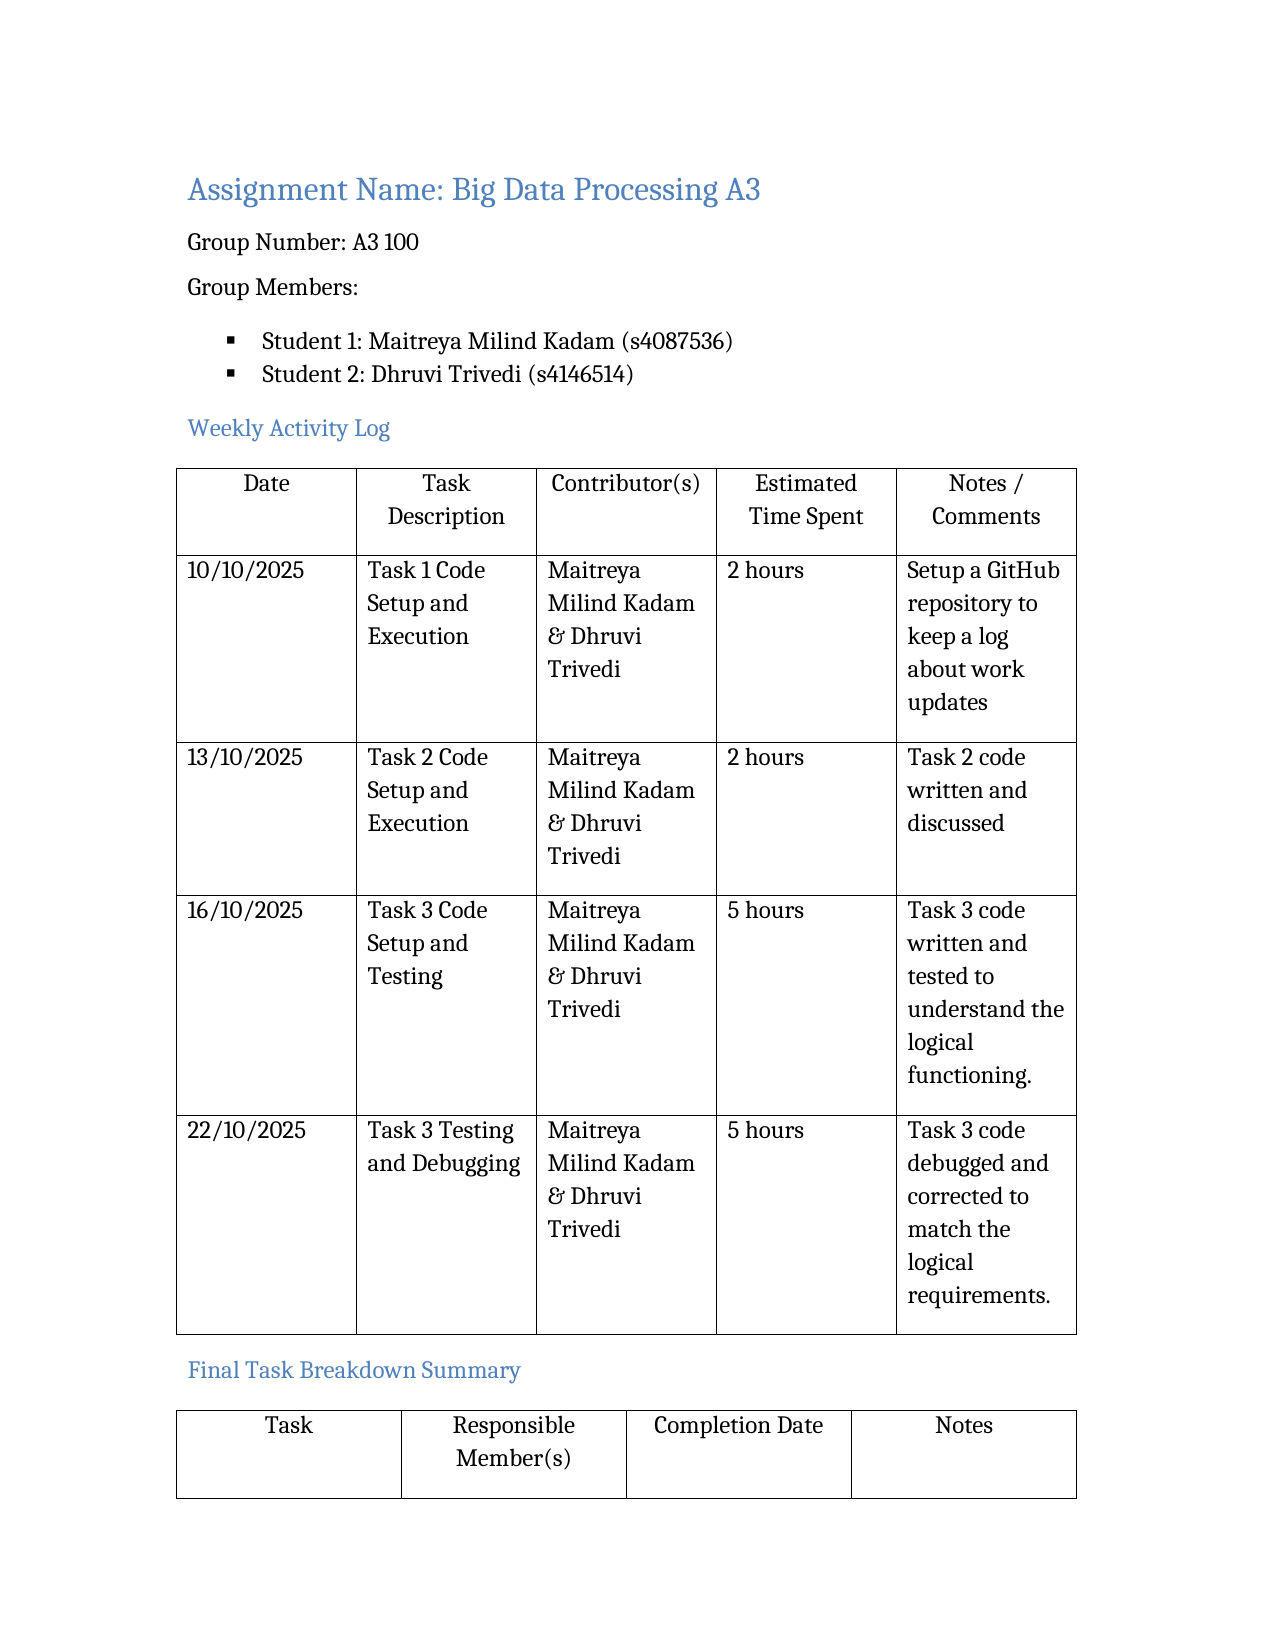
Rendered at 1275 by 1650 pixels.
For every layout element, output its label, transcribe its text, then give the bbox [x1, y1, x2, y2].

table_cell Maitreya Milind Kadam & Dhruvi Trivedi [537, 896, 716, 1115]
table_header Notes / Comments [897, 469, 1076, 555]
table_cell Maitreya Milind Kadam & Dhruvi Trivedi [537, 743, 716, 895]
subtitle Final Task Breakdown Summary [187, 1356, 1087, 1385]
table_cell Task 3 code debugged and corrected to match the logical requirements. [897, 1116, 1076, 1334]
table_cell 5 hours [717, 896, 896, 1115]
text Group Members: [187, 273, 1087, 302]
table_cell Task 2 Code Setup and Execution [357, 743, 536, 895]
table_cell Maitreya Milind Kadam & Dhruvi Trivedi [537, 1116, 716, 1334]
table_header Responsible Member(s) [402, 1411, 626, 1497]
table_cell 2 hours [717, 556, 896, 742]
table_cell Task 3 Testing and Debugging [357, 1116, 536, 1334]
table_header Completion Date [627, 1411, 851, 1497]
subtitle Weekly Activity Log [187, 414, 1087, 442]
table_header Notes [852, 1411, 1076, 1497]
table_cell Task 3 Code Setup and Testing [357, 896, 536, 1115]
table_cell 10/10/2025 [177, 556, 356, 742]
table_header Task Description [357, 469, 536, 555]
table_cell 5 hours [717, 1116, 896, 1334]
table_cell 22/10/2025 [177, 1116, 356, 1334]
table_cell 2 hours [717, 743, 896, 895]
table_cell Maitreya Milind Kadam & Dhruvi Trivedi [537, 556, 716, 742]
table_cell 16/10/2025 [177, 896, 356, 1115]
table_cell Setup a GitHub repository to keep a log about work updates [897, 556, 1076, 742]
subtitle Assignment Name: Big Data Processing A3 [187, 171, 1087, 209]
text Group Number: A3 100 [187, 227, 1087, 256]
list Student 2: Dhruvi Trivedi (s4146514) [225, 360, 1087, 388]
table_cell Task 1 Code Setup and Execution [357, 556, 536, 742]
table_header Task [177, 1411, 401, 1497]
list Student 1: Maitreya Milind Kadam (s4087536) [225, 327, 1087, 356]
table_cell 13/10/2025 [177, 743, 356, 895]
table_cell Task 3 code written and tested to understand the logical functioning. [897, 896, 1076, 1115]
table_cell Task 2 code written and discussed [897, 743, 1076, 895]
table_header Contributor(s) [537, 469, 716, 555]
table_header Date [177, 469, 356, 555]
table_header Estimated Time Spent [717, 469, 896, 555]
